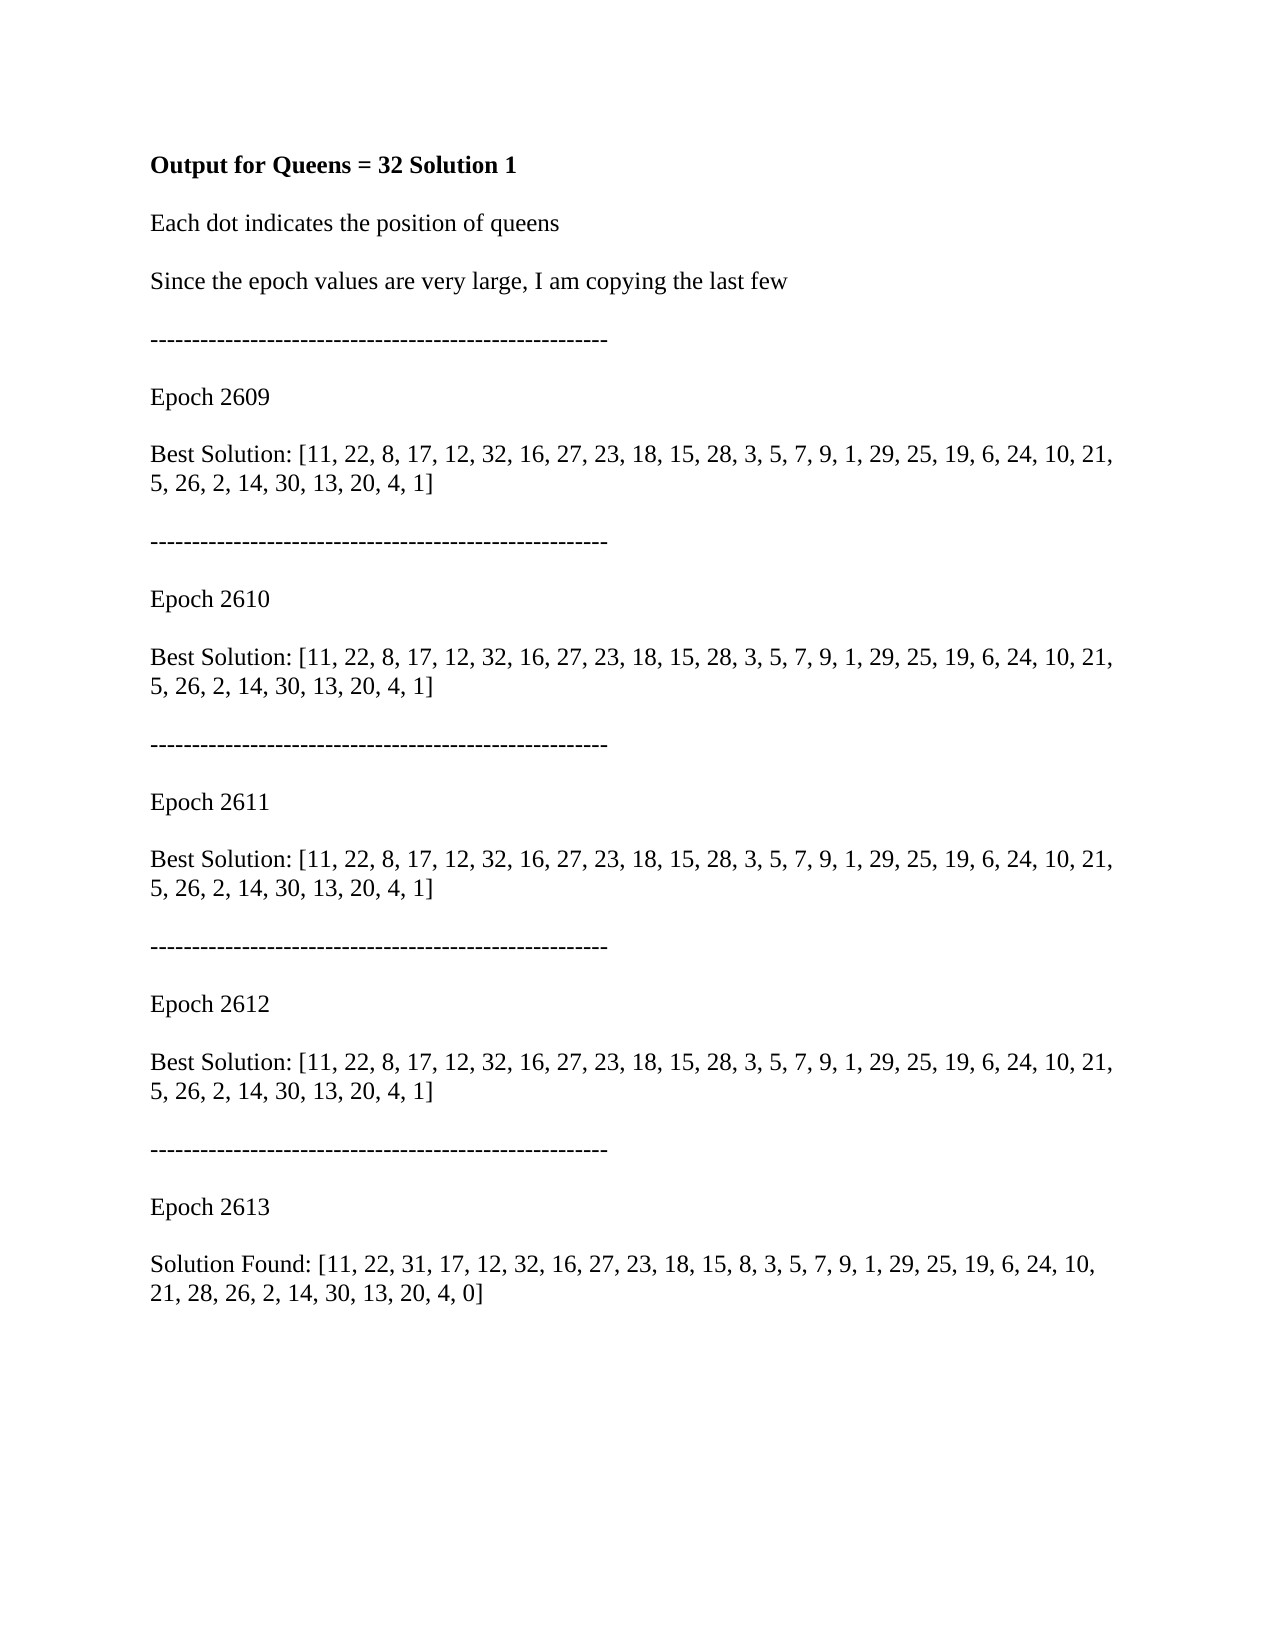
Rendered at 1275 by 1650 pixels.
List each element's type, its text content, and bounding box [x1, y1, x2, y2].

text ------------------------------------------------------- [150, 931, 1125, 960]
text Epoch 2609 [150, 382, 1125, 410]
text Solution Found: [11, 22, 31, 17, 12, 32, 16, 27, 23, 18, 15, 8, 3, 5, 7, 9, 1, 29, 25, 19, 6, 24, 10, 21, 28, 26, 2, 14, 30, 13, 20, 4, 0] [150, 1249, 1125, 1307]
text ------------------------------------------------------- [150, 729, 1125, 757]
text Best Solution: [11, 22, 8, 17, 12, 32, 16, 27, 23, 18, 15, 28, 3, 5, 7, 9, 1, 29, 25, 19, 6, 24, 10, 21, 5, 26, 2, 14, 30, 13, 20, 4, 1] [150, 1047, 1125, 1104]
text Epoch 2610 [150, 584, 1125, 613]
text Since the epoch values are very large, I am copying the last few [150, 266, 1125, 294]
text Best Solution: [11, 22, 8, 17, 12, 32, 16, 27, 23, 18, 15, 28, 3, 5, 7, 9, 1, 29, 25, 19, 6, 24, 10, 21, 5, 26, 2, 14, 30, 13, 20, 4, 1] [150, 642, 1125, 699]
text Epoch 2612 [150, 989, 1125, 1018]
text Epoch 2611 [150, 787, 1125, 815]
text ------------------------------------------------------- [150, 526, 1125, 555]
text Each dot indicates the position of queens [150, 208, 1125, 237]
text Epoch 2613 [150, 1192, 1125, 1220]
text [150, 324, 1125, 352]
text Output for Queens = 32 Solution 1 [150, 150, 1125, 179]
text Best Solution: [11, 22, 8, 17, 12, 32, 16, 27, 23, 18, 15, 28, 3, 5, 7, 9, 1, 29, 25, 19, 6, 24, 10, 21, 5, 26, 2, 14, 30, 13, 20, 4, 1] [150, 439, 1125, 497]
text ------------------------------------------------------- [150, 1134, 1125, 1162]
text Best Solution: [11, 22, 8, 17, 12, 32, 16, 27, 23, 18, 15, 28, 3, 5, 7, 9, 1, 29, 25, 19, 6, 24, 10, 21, 5, 26, 2, 14, 30, 13, 20, 4, 1] [150, 844, 1125, 902]
